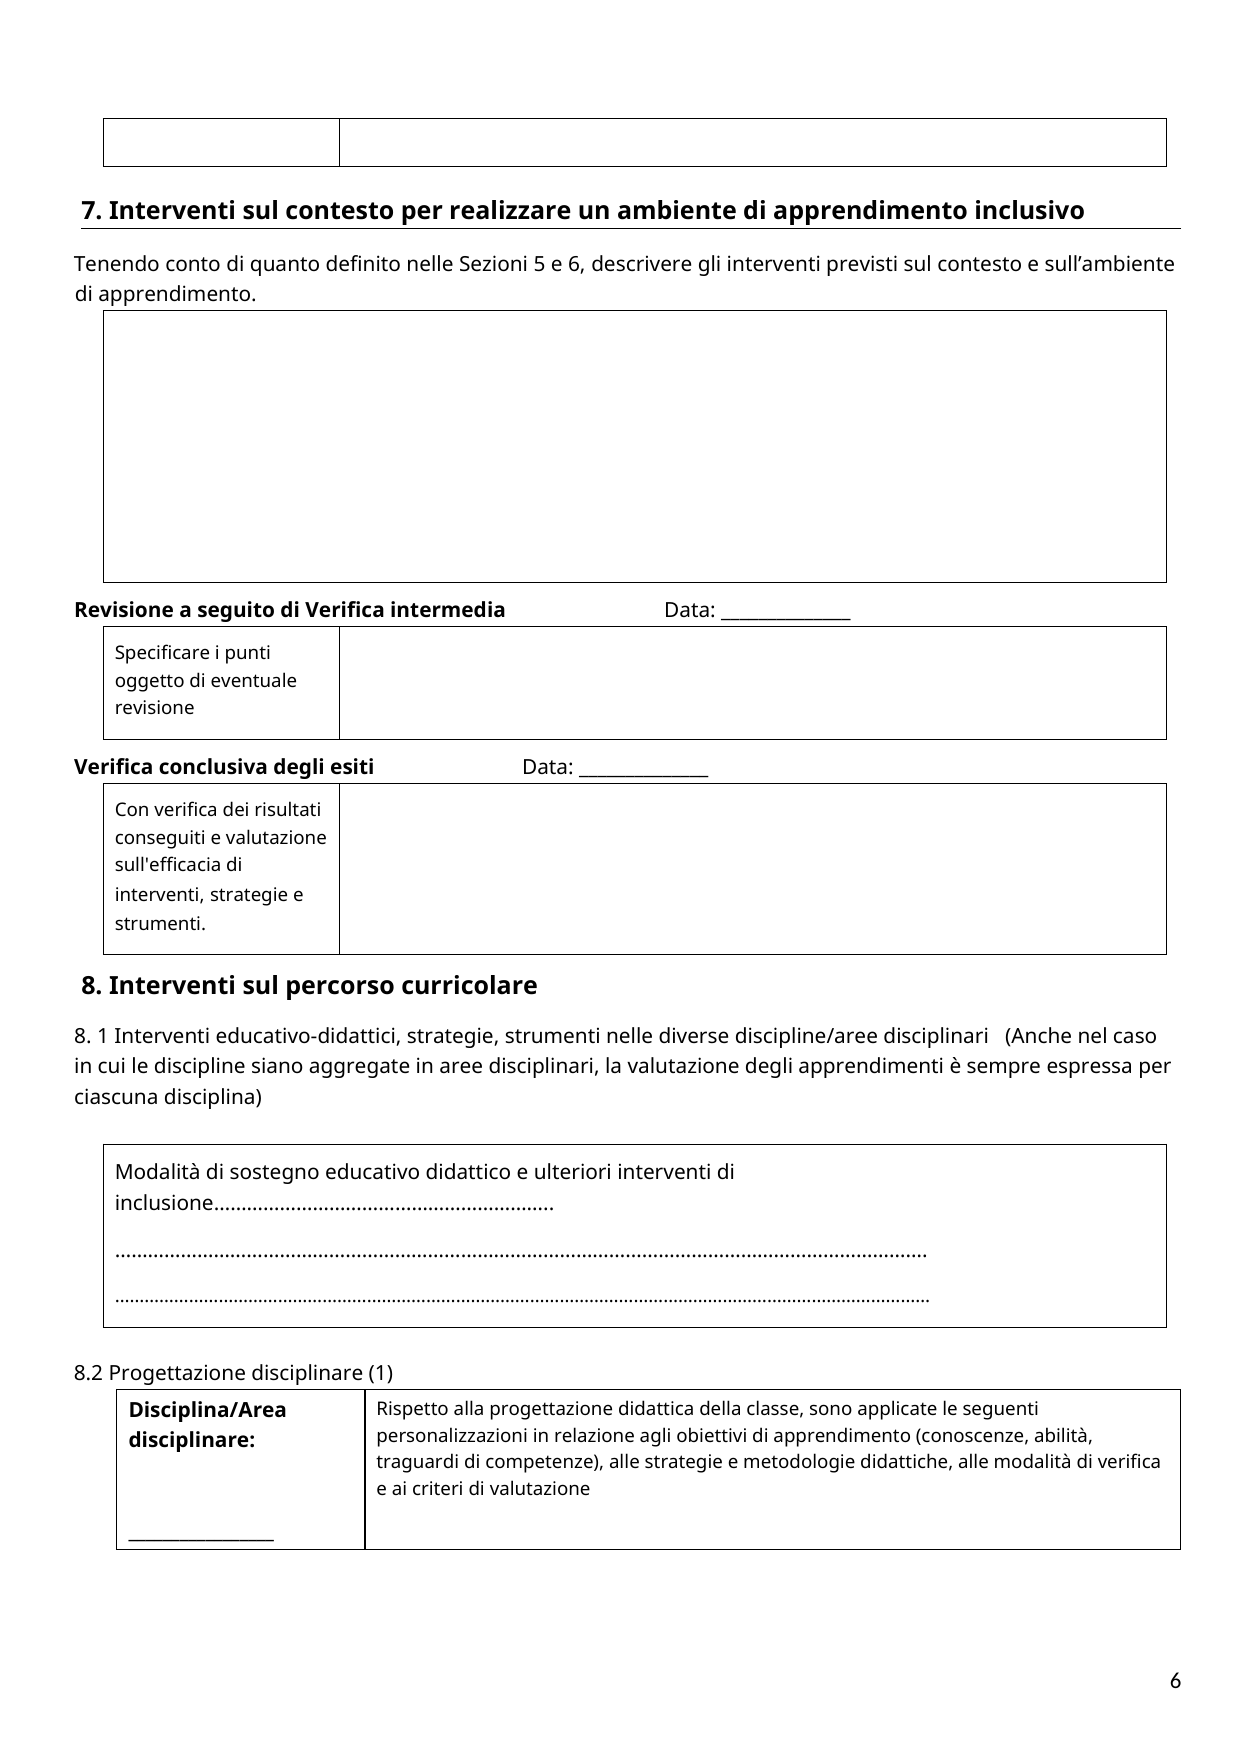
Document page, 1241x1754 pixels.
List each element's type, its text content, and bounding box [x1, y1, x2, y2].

table_header [340, 119, 1166, 166]
text Verifica conclusiva degli esiti Data: ______________ [74, 752, 1181, 781]
table_header [340, 784, 1166, 954]
table_header [104, 311, 1166, 582]
subtitle 8. Interventi sul percorso curricolare [81, 968, 1181, 1002]
table_header Disciplina/Area disciplinare: _________________ [117, 1390, 364, 1549]
subtitle 7. Interventi sul contesto per realizzare un ambiente di apprendimento inclusivo [81, 192, 1181, 228]
text Revisione a seguito di Verifica intermedia Data: ______________ [74, 596, 1181, 624]
text 8. 1 Interventi educativo-didattici, strategie, strumenti nelle diverse discipline/aree disciplinari (Anche nel caso in cui le discipline siano aggregate in aree disciplinari, la valutazione degli apprendimenti è sempre espressa per ciascuna disciplina) [74, 1021, 1181, 1111]
table_header [340, 627, 1166, 739]
text 8.2 Progettazione disciplinare (1) [73, 1358, 1181, 1387]
text Tenendo conto di quanto definito nelle Sezioni 5 e 6, descrivere gli interventi previsti sul contesto e sull’ambiente di apprendimento. [73, 249, 1181, 308]
table_header Modalità di sostegno educativo didattico e ulteriori interventi di inclusione…………………………………………………….. …………………………………………………………………………………………………………………………………. ………………………………………………………………………………………………………………………………………………… [104, 1145, 1166, 1327]
table_header Con verifica dei risultati conseguiti e valutazione sull'efficacia di interventi, strategie e strumenti. [104, 784, 339, 954]
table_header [104, 119, 339, 166]
table_header Specificare i punti oggetto di eventuale revisione [104, 627, 339, 739]
table_header Rispetto alla progettazione didattica della classe, sono applicate le seguenti personalizzazioni in relazione agli obiettivi di apprendimento (conoscenze, abilità, traguardi di competenze), alle strategie e metodologie didattiche, alle modalità di verifica e ai criteri di valutazione [366, 1390, 1180, 1549]
